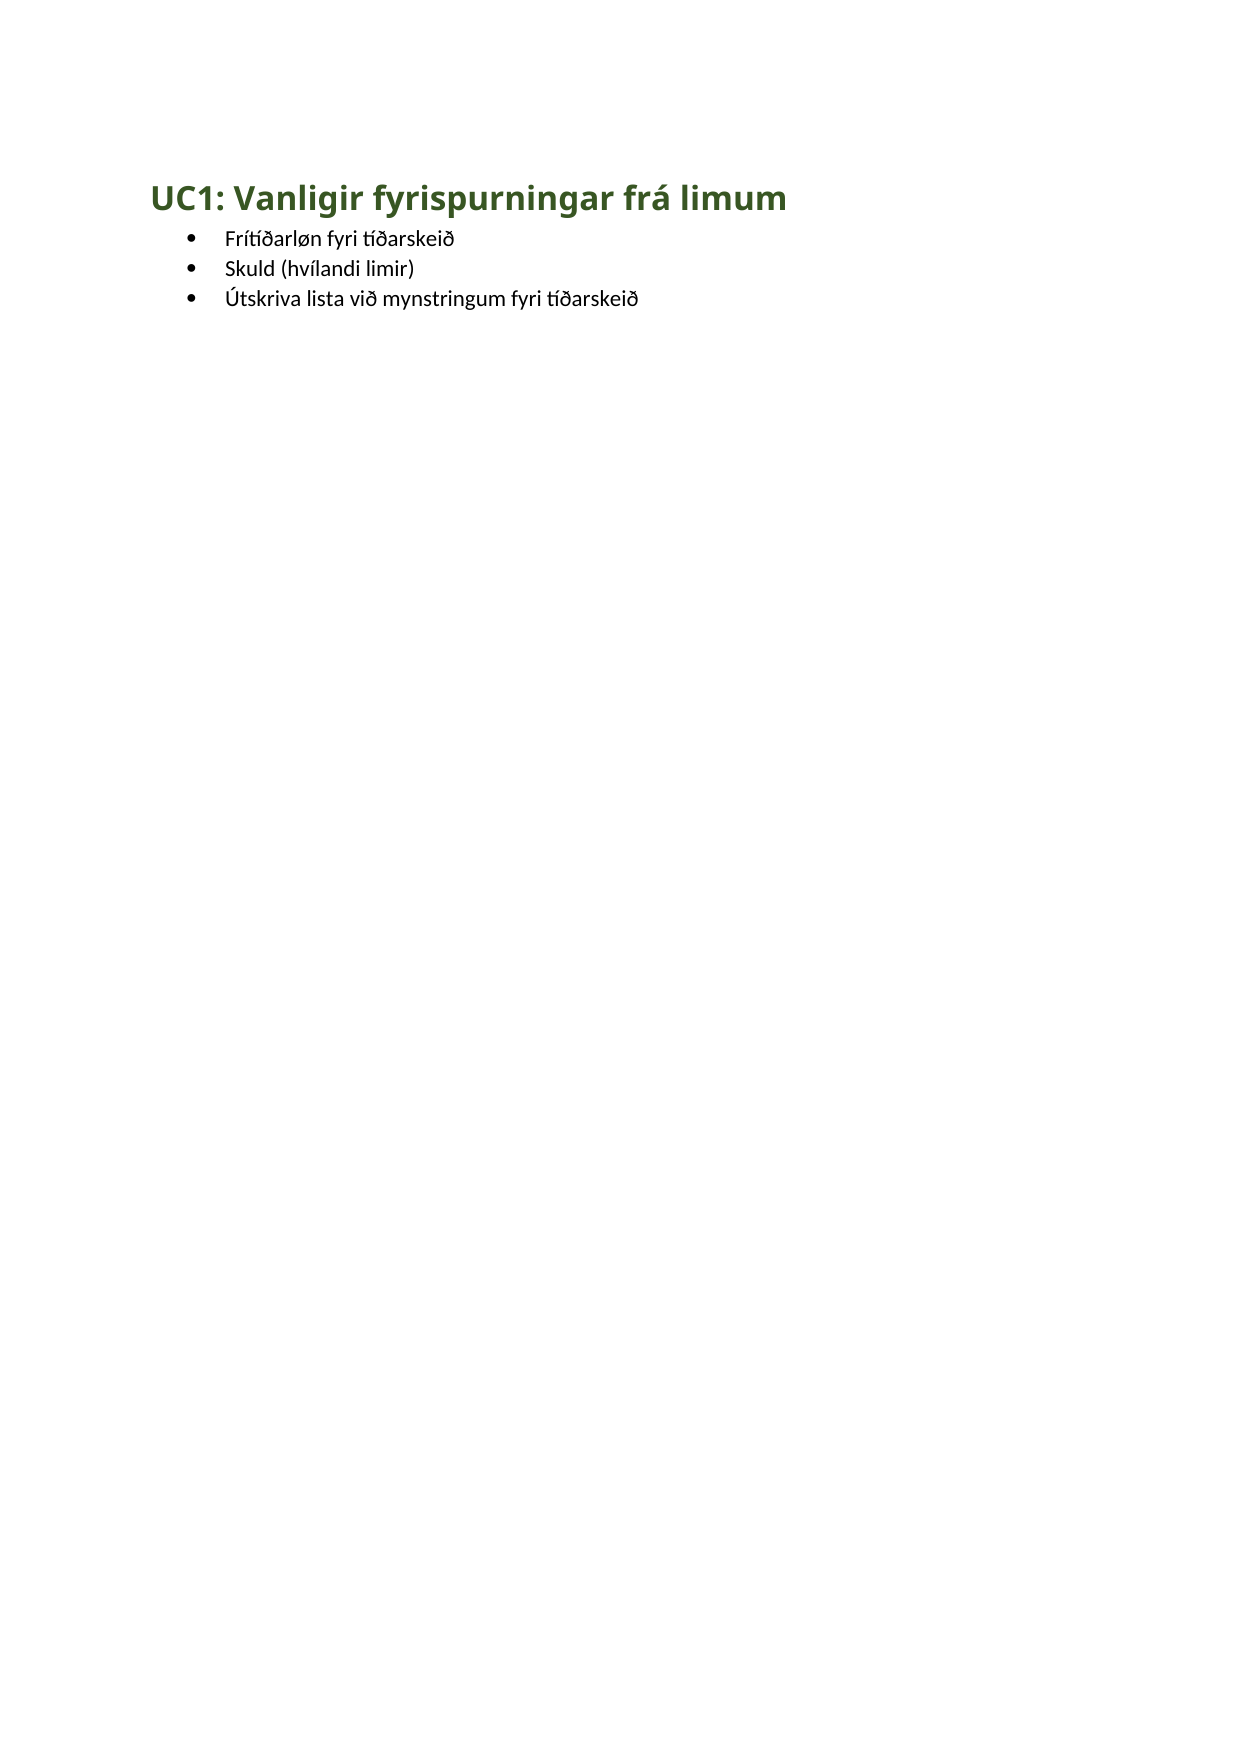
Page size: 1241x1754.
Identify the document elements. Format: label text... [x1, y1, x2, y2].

subtitle UC1: Vanligir fyrispurningar frá limum [150, 175, 1090, 220]
list Útskriva lista við mynstringum fyri tíðarskeið [187, 284, 1090, 312]
list Frítíðarløn fyri tíðarskeið [187, 224, 1090, 252]
list Skuld (hvílandi limir) [187, 254, 1090, 282]
